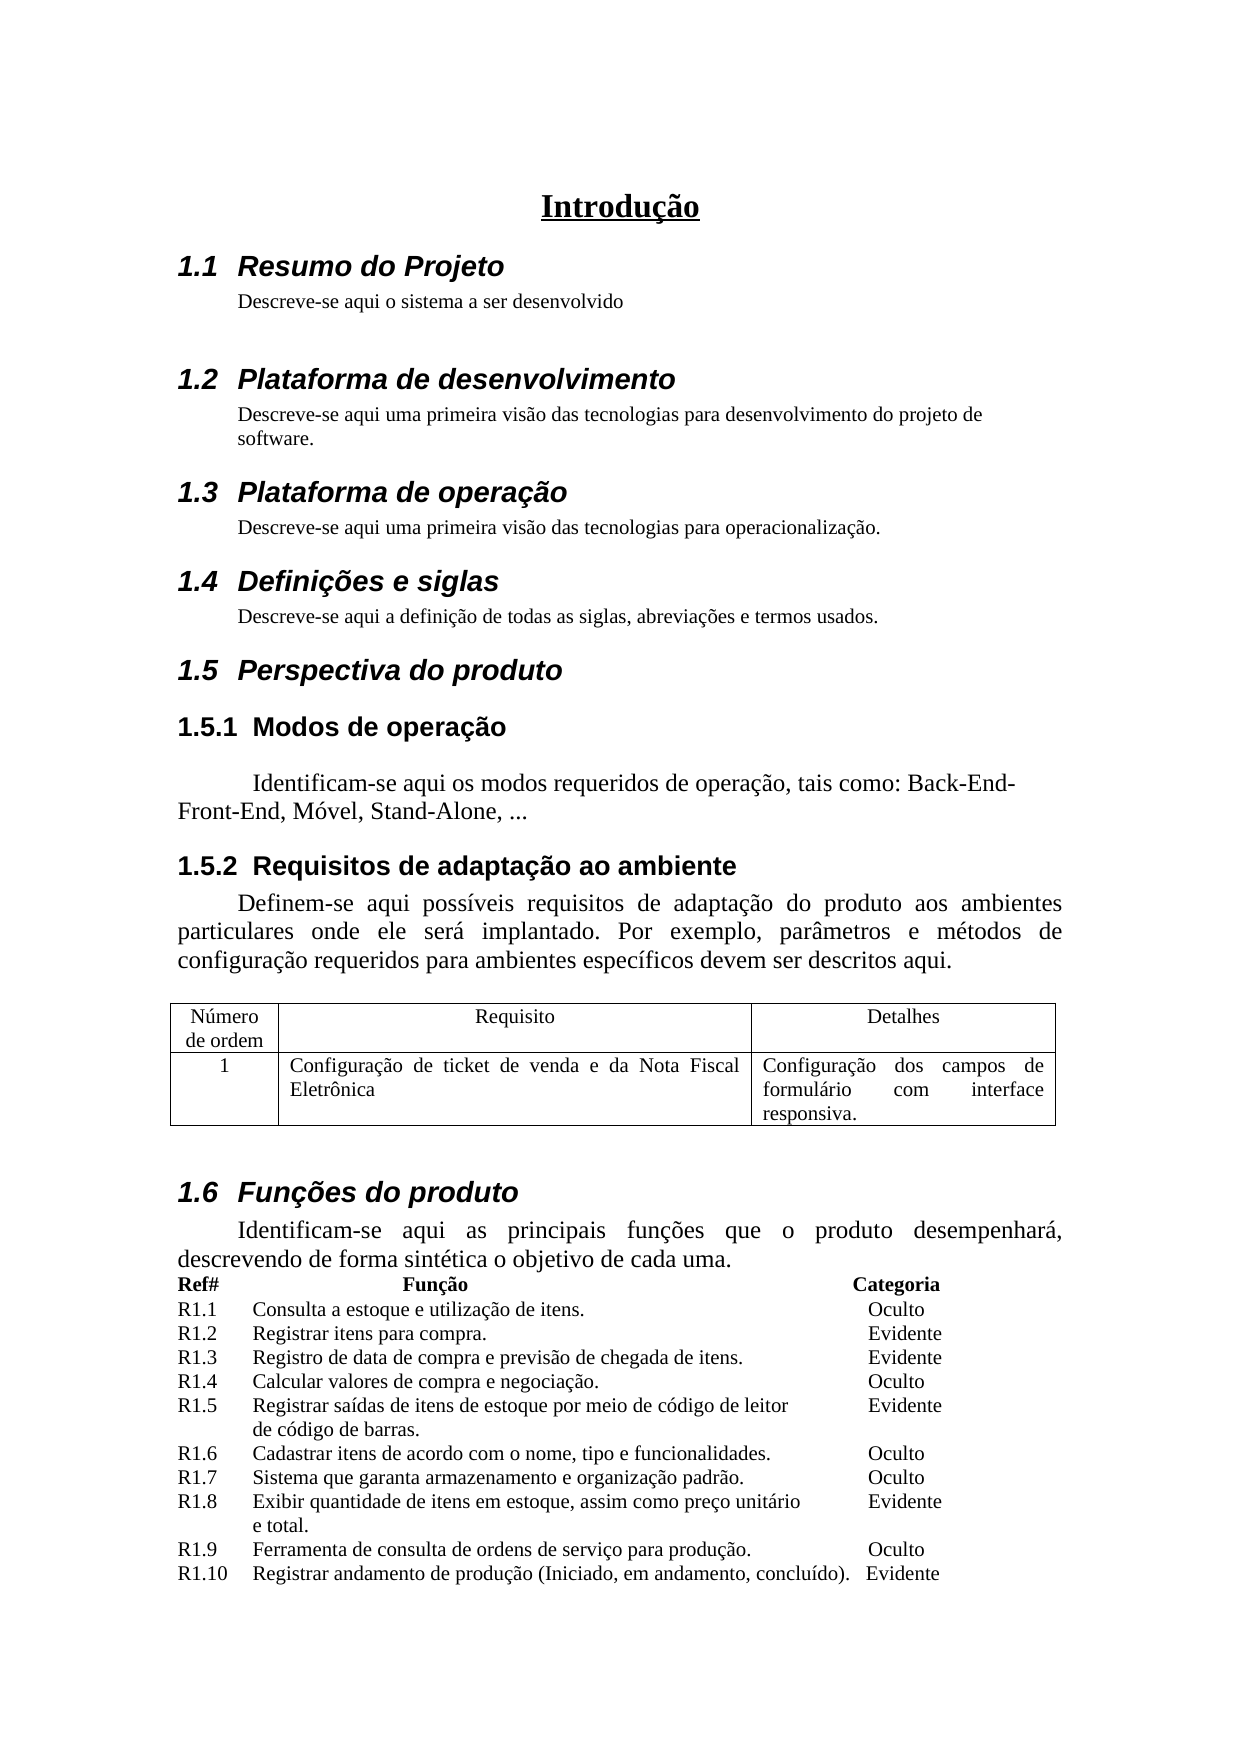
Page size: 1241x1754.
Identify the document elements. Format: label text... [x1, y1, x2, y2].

text R1.7 Sistema que garanta armazenamento e organização padrão. Oculto [177, 1465, 1063, 1489]
title Introdução [177, 186, 1063, 224]
table_header Detalhes [752, 1004, 1055, 1052]
subtitle Identificam-se aqui os modos requeridos de operação, tais como: Back-End-Front-End, Móvel, Stand-Alone, ... [177, 768, 1063, 825]
text de código de barras. [177, 1417, 1063, 1441]
text e total. [177, 1513, 1063, 1537]
table_cell Configuração de ticket de venda e da Nota Fiscal Eletrônica [279, 1053, 751, 1125]
subtitle Plataforma de desenvolvimento [177, 362, 1063, 396]
table_header Requisito [279, 1004, 751, 1052]
text Descreve-se aqui uma primeira visão das tecnologias para desenvolvimento do projeto de software. [237, 402, 1063, 450]
text R1.5 Registrar saídas de itens de estoque por meio de código de leitor Evidente [177, 1393, 1063, 1417]
table_cell 1 [171, 1053, 278, 1125]
text Ref# Função Categoria [177, 1272, 1063, 1296]
subtitle Modos de operação [177, 711, 1063, 743]
subtitle Perspectiva do produto [177, 653, 1063, 686]
text R1.9 Ferramenta de consulta de ordens de serviço para produção. Oculto [177, 1537, 1063, 1561]
table_header Número de ordem [171, 1004, 278, 1052]
text R1.10 Registrar andamento de produção (Iniciado, em andamento, concluído). Evidente [177, 1561, 1063, 1585]
text Descreve-se aqui a definição de todas as siglas, abreviações e termos usados. [237, 604, 1063, 628]
text Descreve-se aqui uma primeira visão das tecnologias para operacionalização. [177, 515, 1063, 539]
subtitle Definições e siglas [177, 564, 1063, 597]
table_cell Configuração dos campos de formulário com interface responsiva. [752, 1053, 1055, 1125]
subtitle Plataforma de operação [177, 475, 1063, 509]
text R1.2 Registrar itens para compra. Evidente [177, 1321, 1063, 1344]
text R1.1 Consulta a estoque e utilização de itens. Oculto [177, 1296, 1063, 1321]
text R1.4 Calcular valores de compra e negociação. Oculto [177, 1369, 1063, 1393]
text R1.6 Cadastrar itens de acordo com o nome, tipo e funcionalidades. Oculto [177, 1441, 1063, 1465]
subtitle Funções do produto [177, 1175, 1063, 1209]
text Identificam-se aqui as principais funções que o produto desempenhará, descrevendo de forma sintética o objetivo de cada uma. [177, 1215, 1063, 1272]
text R1.8 Exibir quantidade de itens em estoque, assim como preço unitário Evidente [177, 1489, 1063, 1513]
text Definem-se aqui possíveis requisitos de adaptação do produto aos ambientes particulares onde ele será implantado. Por exemplo, parâmetros e métodos de configuração requeridos para ambientes específicos devem ser descritos aqui. [177, 888, 1063, 974]
text Descreve-se aqui o sistema a ser desenvolvido [237, 289, 1063, 313]
subtitle Resumo do Projeto [177, 249, 1063, 283]
subtitle Requisitos de adaptação ao ambiente [177, 850, 1063, 881]
text R1.3 Registro de data de compra e previsão de chegada de itens. Evidente [177, 1344, 1063, 1369]
